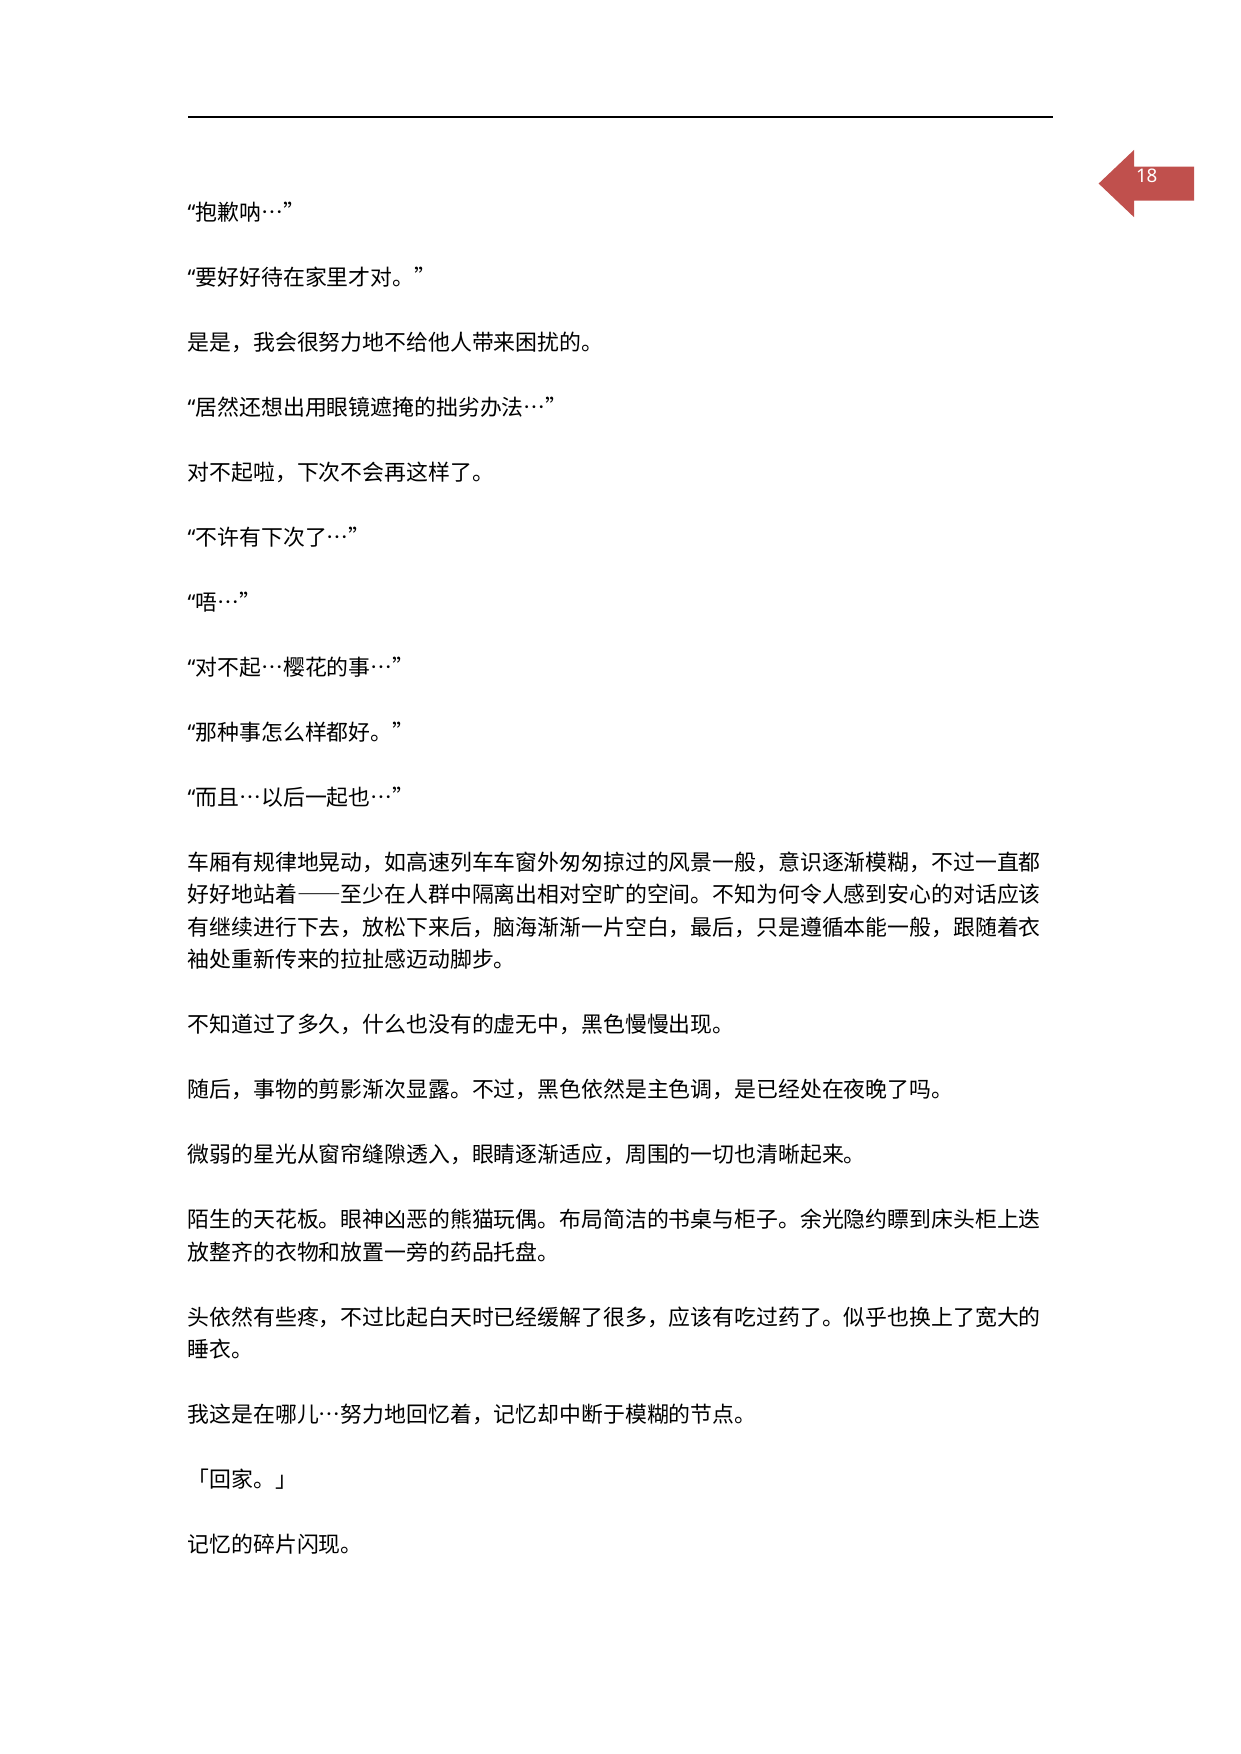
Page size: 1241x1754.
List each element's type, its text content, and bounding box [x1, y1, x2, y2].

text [187, 162, 1053, 519]
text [187, 1007, 1053, 1559]
text “不许有下次了…” “唔…” “对不起…樱花的事…” “那种事怎么样都好。” “而且…以后一起也…” 车厢有规律地晃动，如高速列车车窗外匆匆掠过的风景一般，意识逐渐模糊，不过一直都好好地站着——至少在人群中隔离出相对空旷的空间。不知为何令人感到安心的对话应该有继续进行下去，放松下来后，脑海渐渐一片空白，最后，只是遵循本能一般，跟随着衣袖处重新传来的拉扯感迈动脚步。 [187, 519, 1053, 974]
